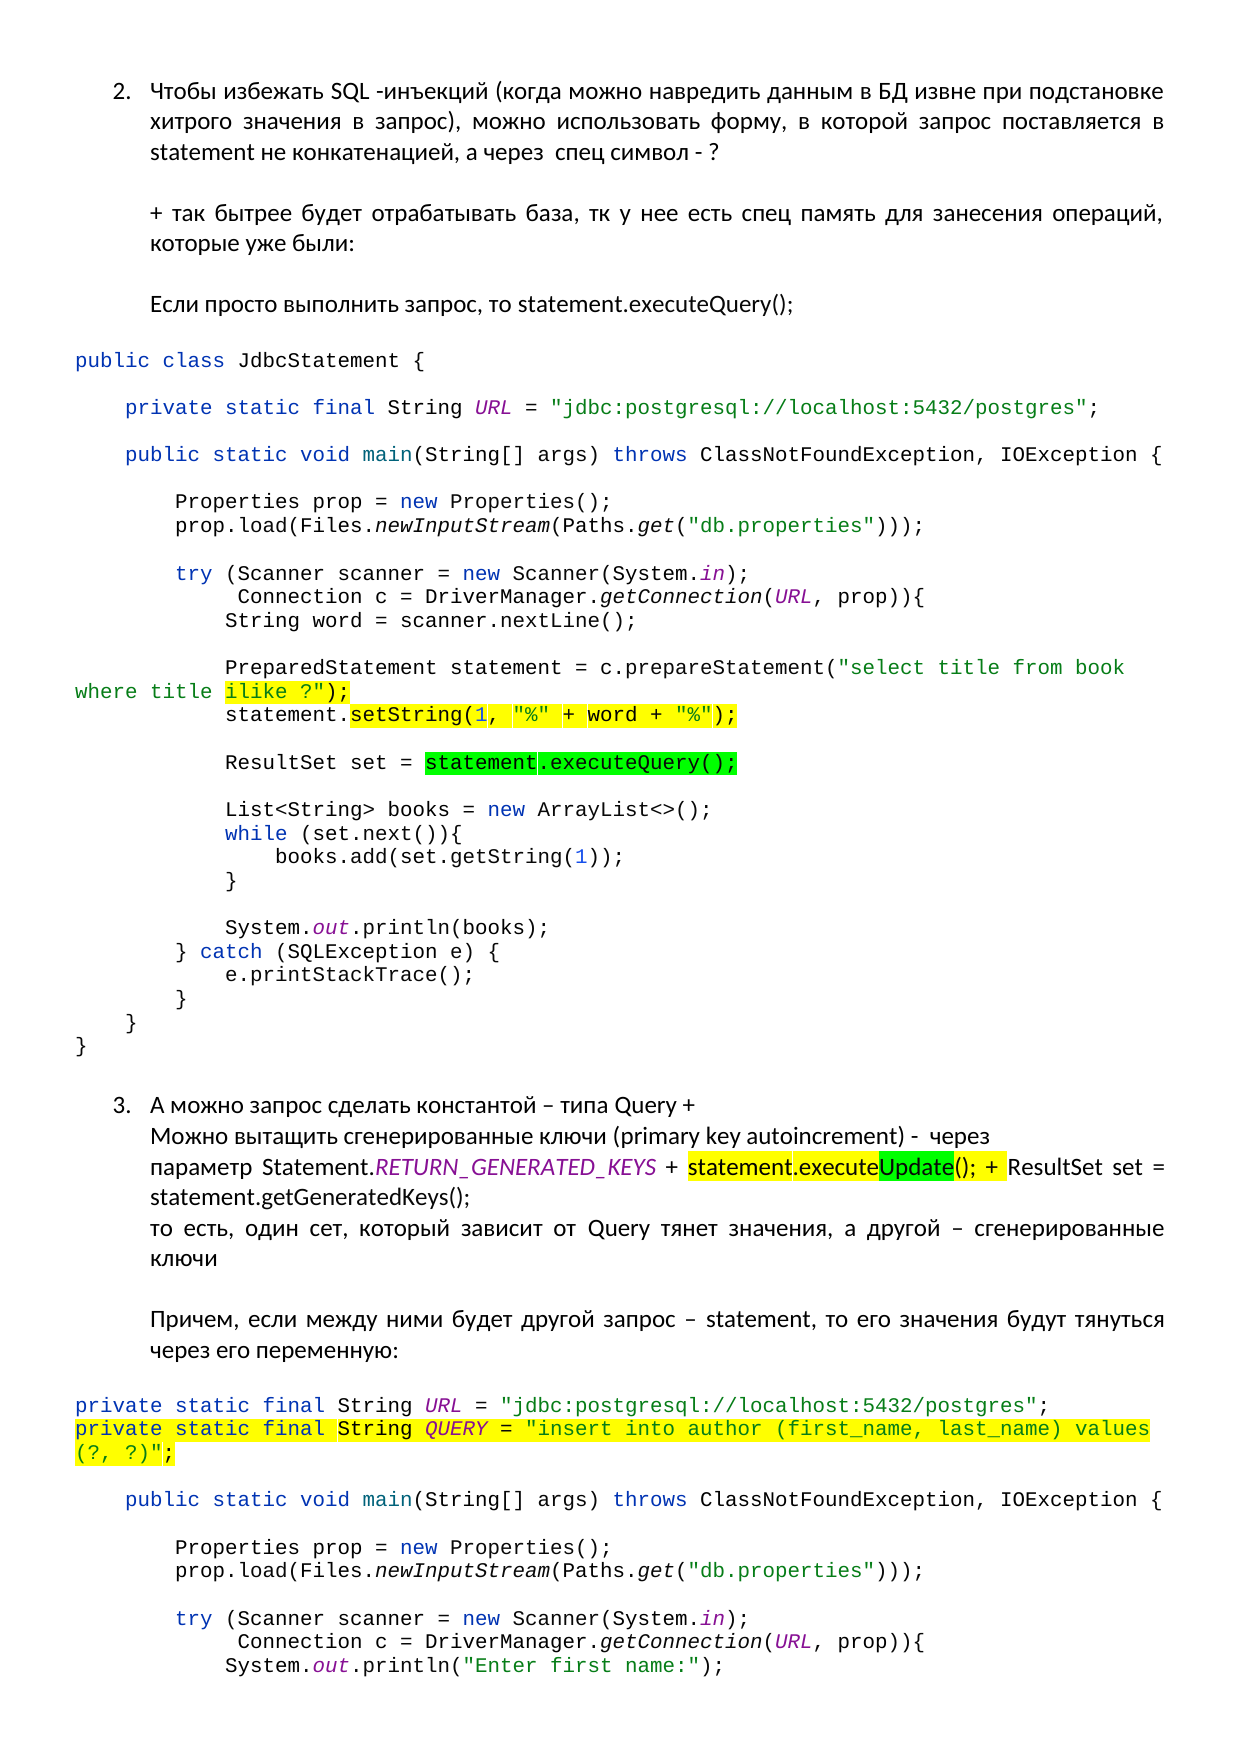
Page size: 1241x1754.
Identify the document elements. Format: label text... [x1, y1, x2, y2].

list Если просто выполнить запрос, то statement.executeQuery(); [150, 289, 1165, 319]
text public class JdbcStatement { private static final String URL = "jdbc:postgresql://localhost:5432/postgres"; public static void main(String[] args) throws ClassNotFoundException, IOException { Properties prop = new Properties(); prop.load(Files.newInputStream(Paths.get("db.properties"))); try (Scanner scanner = new Scanner(System.in); Connection c = DriverManager.getConnection(URL, prop)){ String word = scanner.nextLine(); PreparedStatement statement = c.prepareStatement("select title from book where title ilike ?"); statement.setString(1, "%" + word + "%"); ResultSet set = statement.executeQuery(); List<String> books = new ArrayList<>(); while (set.next()){ books.add(set.getString(1)); } System.out.println(books); } catch (SQLException e) { e.printStackTrace(); } } } [75, 350, 1165, 1059]
list параметр Statement.RETURN_GENERATED_KEYS + statement.executeUpdate(); + ResultSet set = statement.getGeneratedKeys(); [150, 1151, 1165, 1212]
list то есть, один сет, который зависит от Query тянет значения, а другой – сгенерированные ключи [150, 1212, 1165, 1273]
list А можно запрос сделать константой – типа Query + [112, 1089, 1165, 1120]
list Чтобы избежать SQL -инъекций (когда можно навредить данным в БД извне при подстановке хитрого значения в запрос), можно использовать форму, в которой запрос поставляется в statement не конкатенацией, а через спец символ - ? [112, 75, 1165, 167]
list Причем, если между ними будет другой запрос – statement, то его значения будут тянуться через его переменную: [150, 1303, 1165, 1364]
list Можно вытащить сгенерированные ключи (primary key autoincrement) - через [150, 1120, 1165, 1151]
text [75, 1395, 1165, 1678]
list + так бытрее будет отрабатывать база, тк у нее есть спец память для занесения операций, которые уже были: [150, 197, 1165, 258]
